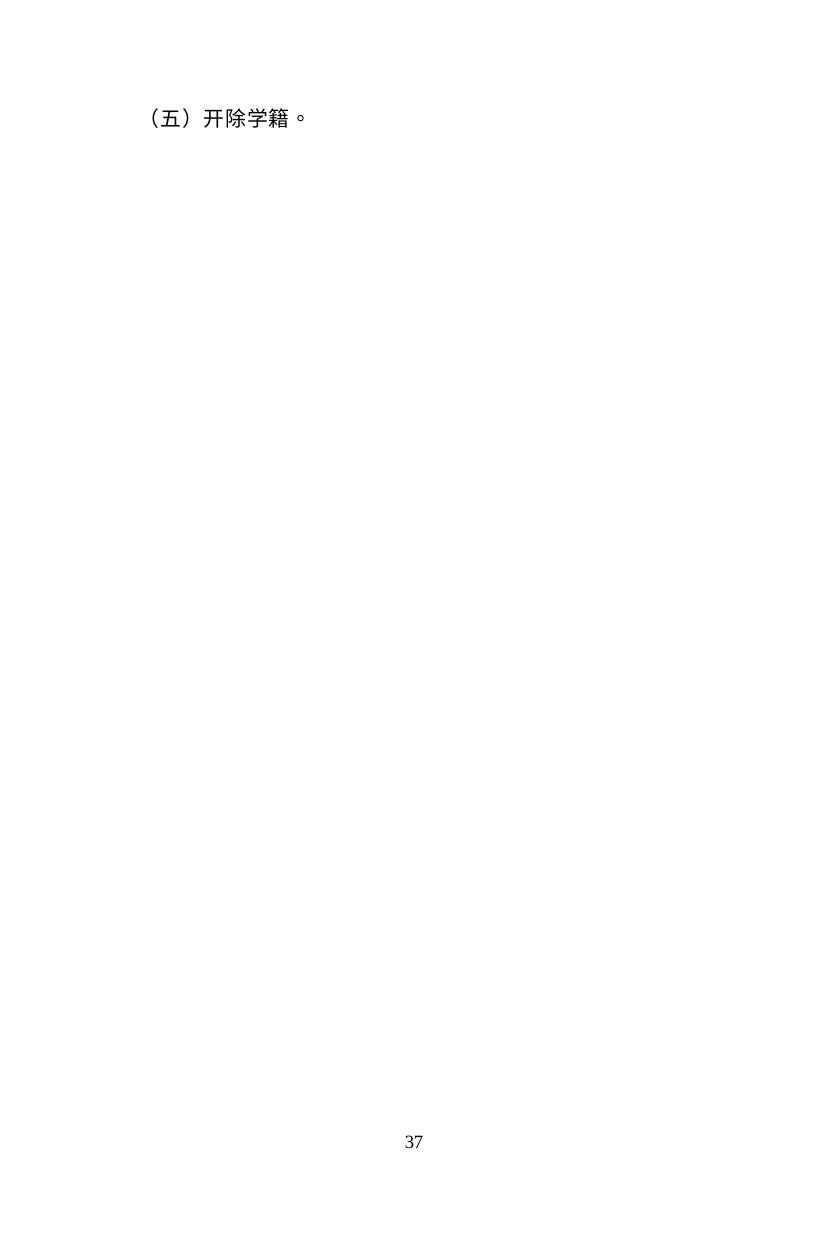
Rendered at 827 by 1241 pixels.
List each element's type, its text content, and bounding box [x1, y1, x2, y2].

text （五）开除学籍。 [138, 105, 732, 131]
